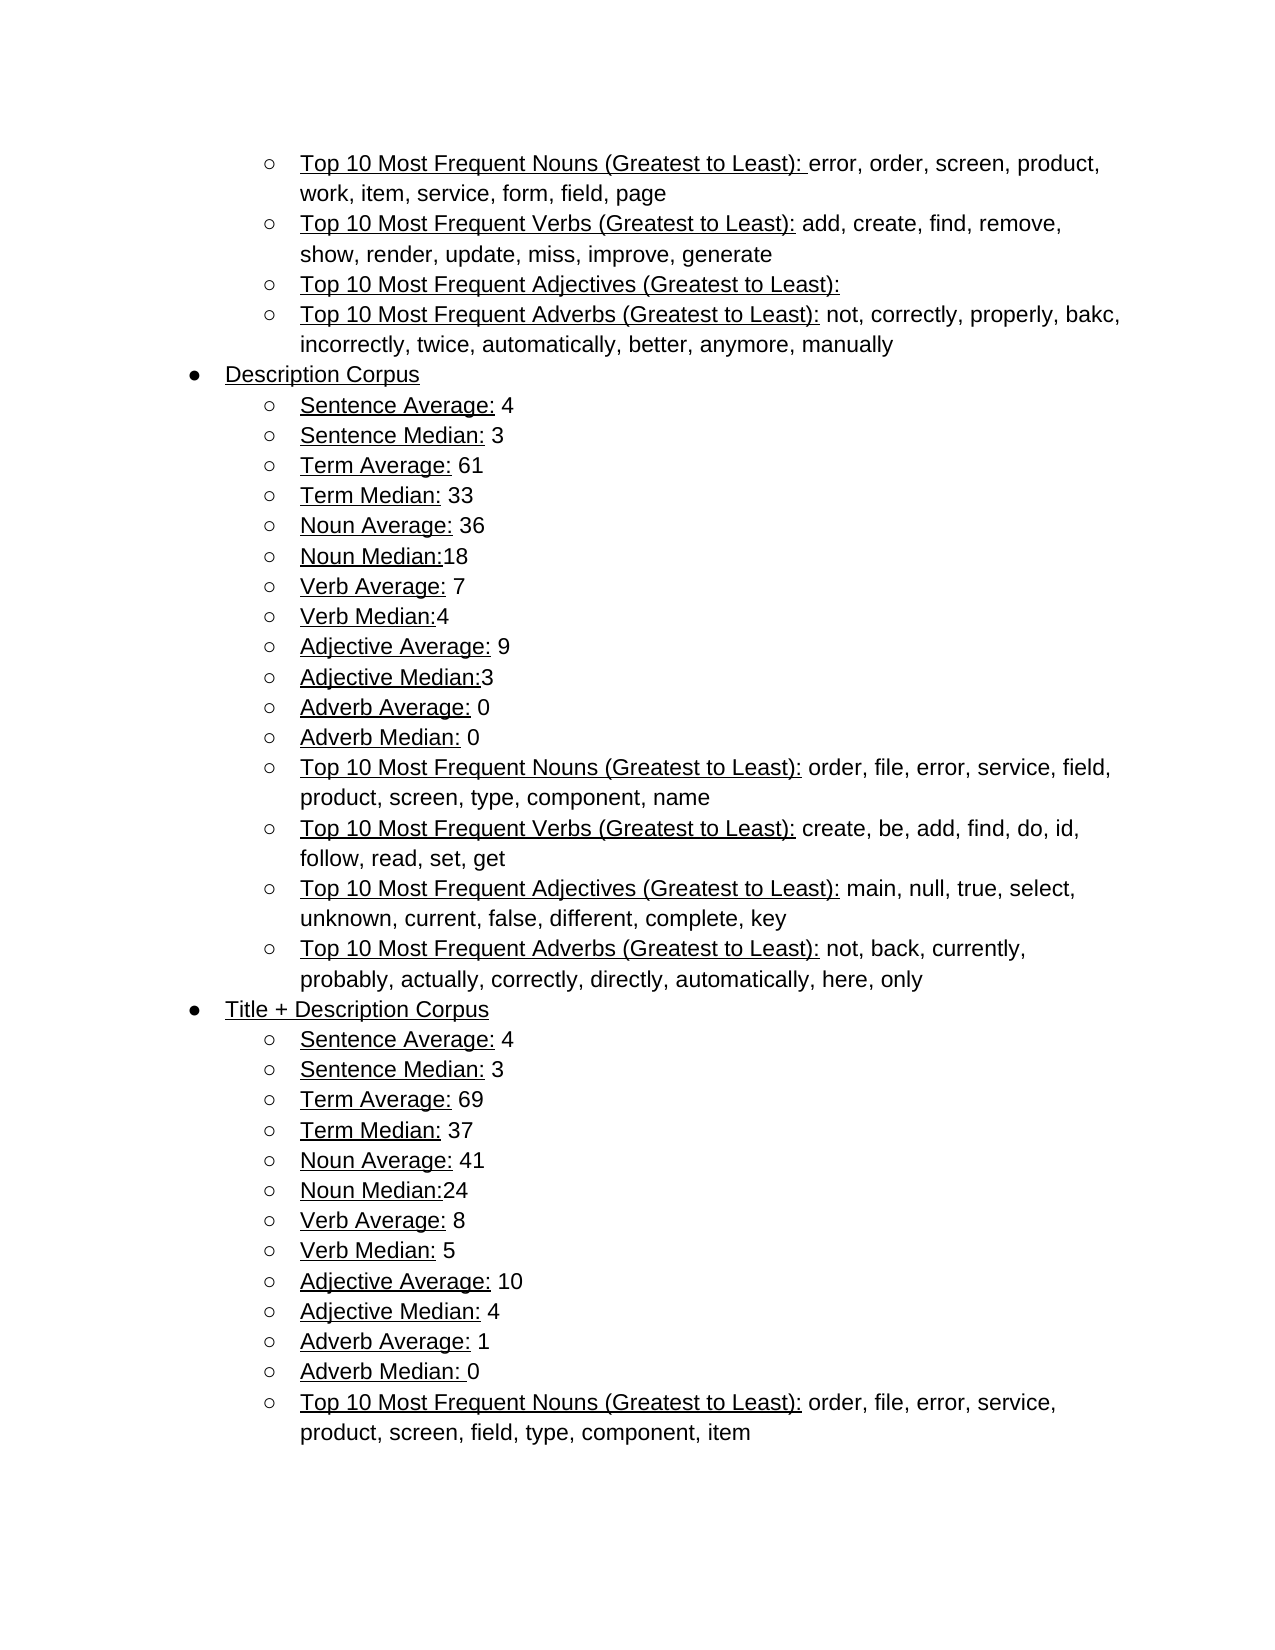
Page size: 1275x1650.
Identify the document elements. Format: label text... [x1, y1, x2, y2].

list Adjective Average: 10 [262, 1268, 1125, 1294]
list Top 10 Most Frequent Nouns (Greatest to Least): order, file, error, service, field, product, screen, type, component, name [262, 754, 1125, 811]
list Sentence Median: 3 [262, 422, 1125, 448]
list Top 10 Most Frequent Adjectives (Greatest to Least): [262, 271, 1125, 297]
list Term Median: 33 [262, 482, 1125, 509]
list Adjective Median: 4 [262, 1298, 1125, 1324]
list Noun Average: 41 [262, 1147, 1125, 1173]
list Noun Median:24 [262, 1177, 1125, 1203]
list Sentence Average: 4 [262, 392, 1125, 418]
list Term Median: 37 [262, 1117, 1125, 1143]
list Adverb Average: 1 [262, 1328, 1125, 1354]
list Term Average: 69 [262, 1086, 1125, 1113]
list Sentence Median: 3 [262, 1056, 1125, 1083]
list Adjective Median:3 [262, 663, 1125, 690]
list Noun Average: 36 [262, 512, 1125, 539]
list Verb Average: 7 [262, 573, 1125, 599]
list Adverb Average: 0 [262, 694, 1125, 720]
list Top 10 Most Frequent Adverbs (Greatest to Least): not, correctly, properly, bakc, incorrectly, twice, automatically, better, anymore, manually [262, 301, 1125, 358]
list Verb Median:4 [262, 603, 1125, 629]
list Top 10 Most Frequent Adverbs (Greatest to Least): not, back, currently, probably, actually, correctly, directly, automatically, here, only [262, 935, 1125, 992]
list Term Average: 61 [262, 452, 1125, 478]
list Noun Median:18 [262, 543, 1125, 569]
list Adjective Average: 9 [262, 633, 1125, 660]
list Top 10 Most Frequent Verbs (Greatest to Least): create, be, add, find, do, id, follow, read, set, get [262, 814, 1125, 871]
list Top 10 Most Frequent Adjectives (Greatest to Least): main, null, true, select, unknown, current, false, different, complete, key [262, 875, 1125, 932]
list Description Corpus [187, 361, 1125, 388]
list Top 10 Most Frequent Nouns (Greatest to Least): error, order, screen, product, work, item, service, form, field, page [262, 150, 1125, 207]
list Adverb Median: 0 [262, 724, 1125, 750]
list Title + Description Corpus [187, 996, 1125, 1022]
list Sentence Average: 4 [262, 1026, 1125, 1052]
list Verb Average: 8 [262, 1207, 1125, 1234]
list Adverb Median: 0 [262, 1358, 1125, 1385]
list Verb Median: 5 [262, 1237, 1125, 1264]
list Top 10 Most Frequent Nouns (Greatest to Least): order, file, error, service, product, screen, field, type, component, item [262, 1388, 1125, 1445]
list Top 10 Most Frequent Verbs (Greatest to Least): add, create, find, remove, show, render, update, miss, improve, generate [262, 210, 1125, 267]
